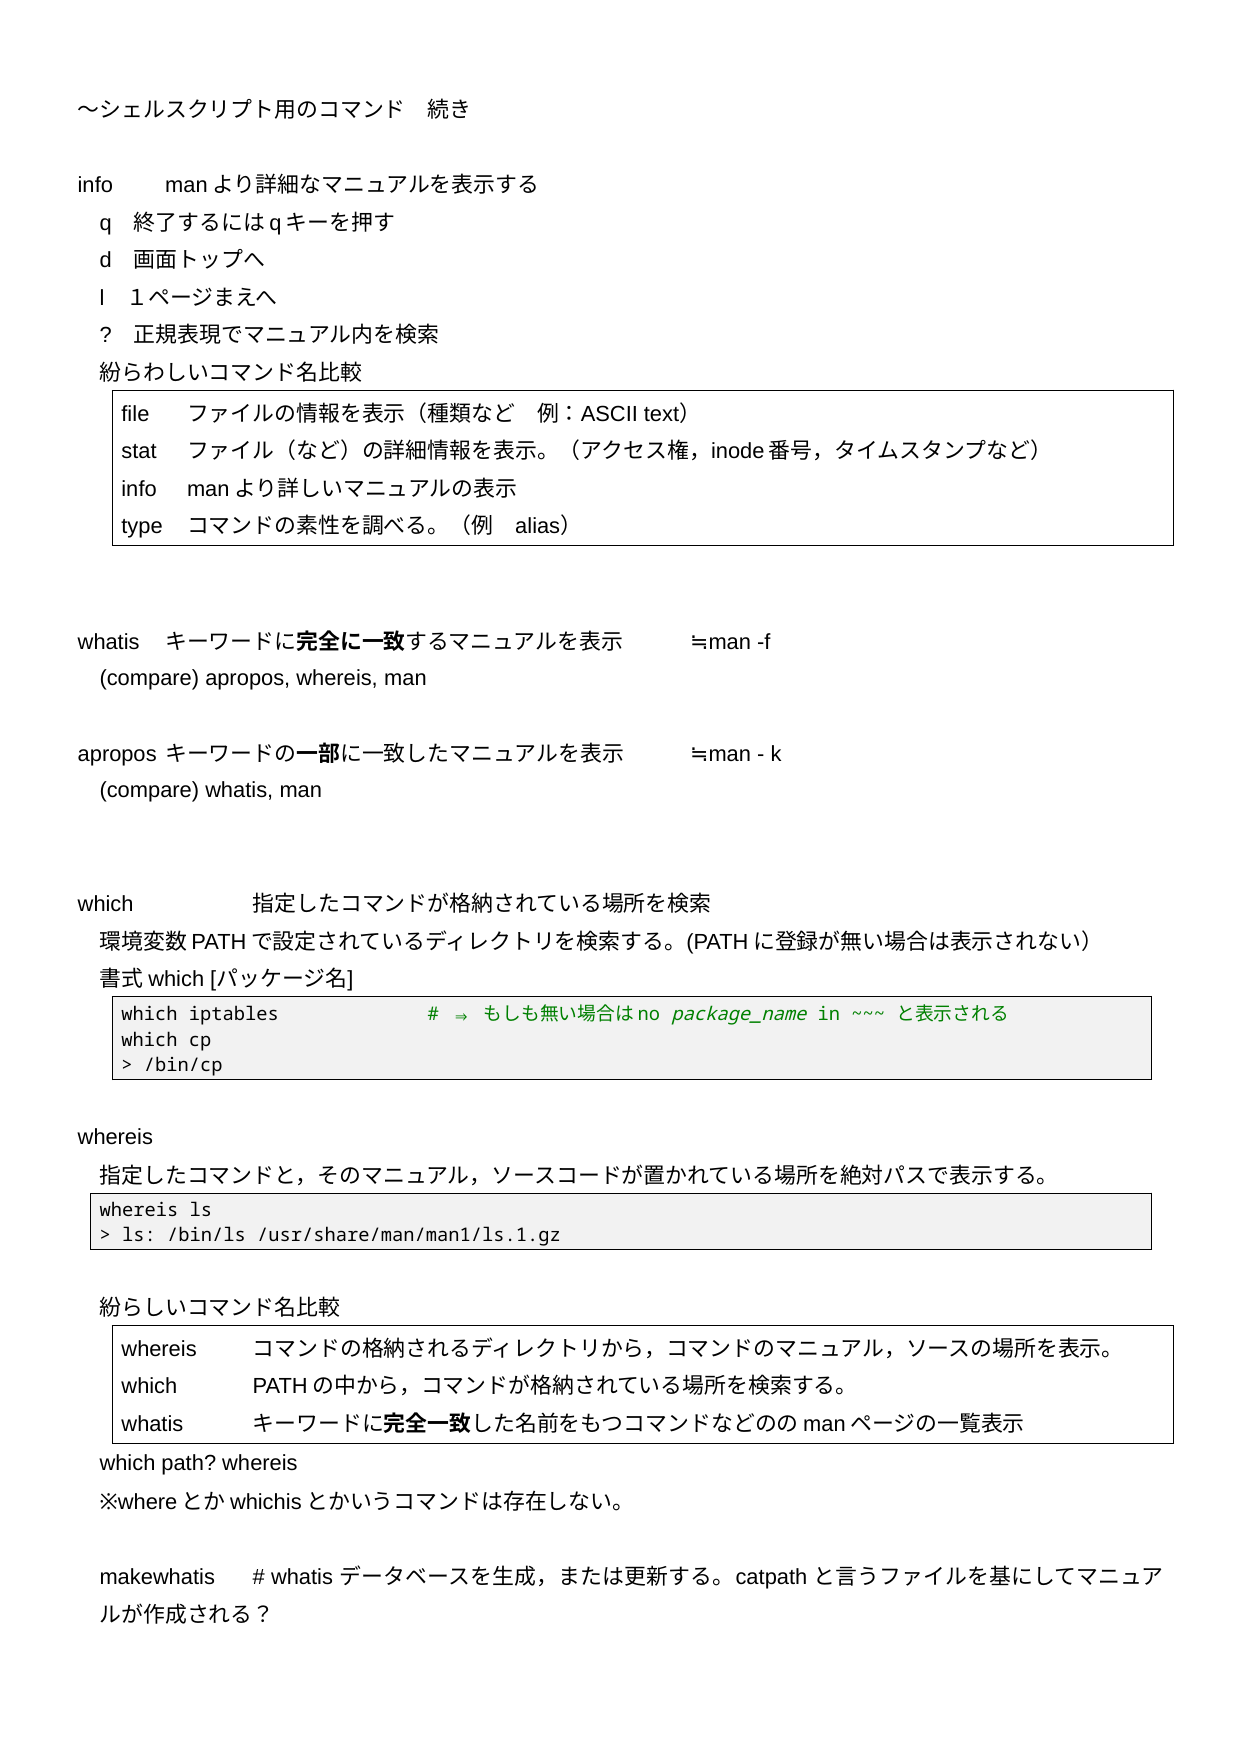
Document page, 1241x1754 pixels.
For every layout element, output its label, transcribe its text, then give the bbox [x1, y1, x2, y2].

text which iptables # ⇒ もしも無い場合はno package_name in ~~~ と表示される [113, 997, 1151, 1023]
text ? 正規表現でマニュアル内を検索 [99, 314, 1165, 352]
text > ls: /bin/ls /usr/share/man/man1/ls.1.gz [91, 1218, 1151, 1249]
text makewhatis # whatis データベースを生成，または更新する。catpath と言うファイルを基にしてマニュアルが作成される？ [99, 1556, 1165, 1631]
text 指定したコマンドと，そのマニュアル，ソースコードが置かれている場所を絶対パスで表示する。 [99, 1155, 1165, 1193]
text 紛らわしいコマンド名比較 [99, 352, 1165, 389]
text 紛らしいコマンド名比較 [99, 1287, 1165, 1325]
text 書式 which [パッケージ名] [99, 958, 1165, 996]
text q 終了するにはqキーを押す [99, 202, 1165, 239]
text which 指定したコマンドが格納されている場所を検索 [77, 883, 1165, 921]
text which PATHの中から，コマンドが格納されている場所を検索する。 [113, 1362, 1173, 1400]
text whereis ls [91, 1194, 1151, 1218]
text whatis キーワードに完全一致した名前をもつコマンドなどののmanページの一覧表示 [113, 1400, 1173, 1443]
text file ファイルの情報を表示（種類など 例：ASCII text） [113, 391, 1173, 427]
text stat ファイル（など）の詳細情報を表示。（アクセス権，inode番号，タイムスタンプなど） [113, 427, 1173, 464]
text whereis コマンドの格納されるディレクトリから，コマンドのマニュアル，ソースの場所を表示。 [113, 1326, 1173, 1362]
text ※whereとかwhichisとかいうコマンドは存在しない。 [99, 1481, 1165, 1519]
text ～シェルスクリプト用のコマンド 続き [77, 89, 1165, 127]
text apropos キーワードの一部に一致したマニュアルを表示 ≒man - k [77, 733, 1165, 771]
text d 画面トップへ [99, 239, 1165, 277]
text 環境変数PATHで設定されているディレクトリを検索する。(PATHに登録が無い場合は表示されない） [99, 921, 1165, 958]
text (compare) whatis, man [99, 771, 1165, 808]
text which path? whereis [99, 1444, 1165, 1481]
text > /bin/cp [113, 1048, 1151, 1079]
text whatis キーワードに完全に一致するマニュアルを表示 ≒man -f [77, 621, 1165, 658]
text (compare) apropos, whereis, man [99, 658, 1165, 696]
text which cp [113, 1023, 1151, 1048]
text type コマンドの素性を調べる。（例 alias） [113, 502, 1173, 545]
text l １ページまえへ [99, 277, 1165, 314]
text info manより詳細なマニュアルを表示する [77, 164, 1165, 202]
text whereis [77, 1118, 1165, 1155]
text info manより詳しいマニュアルの表示 [113, 464, 1173, 502]
